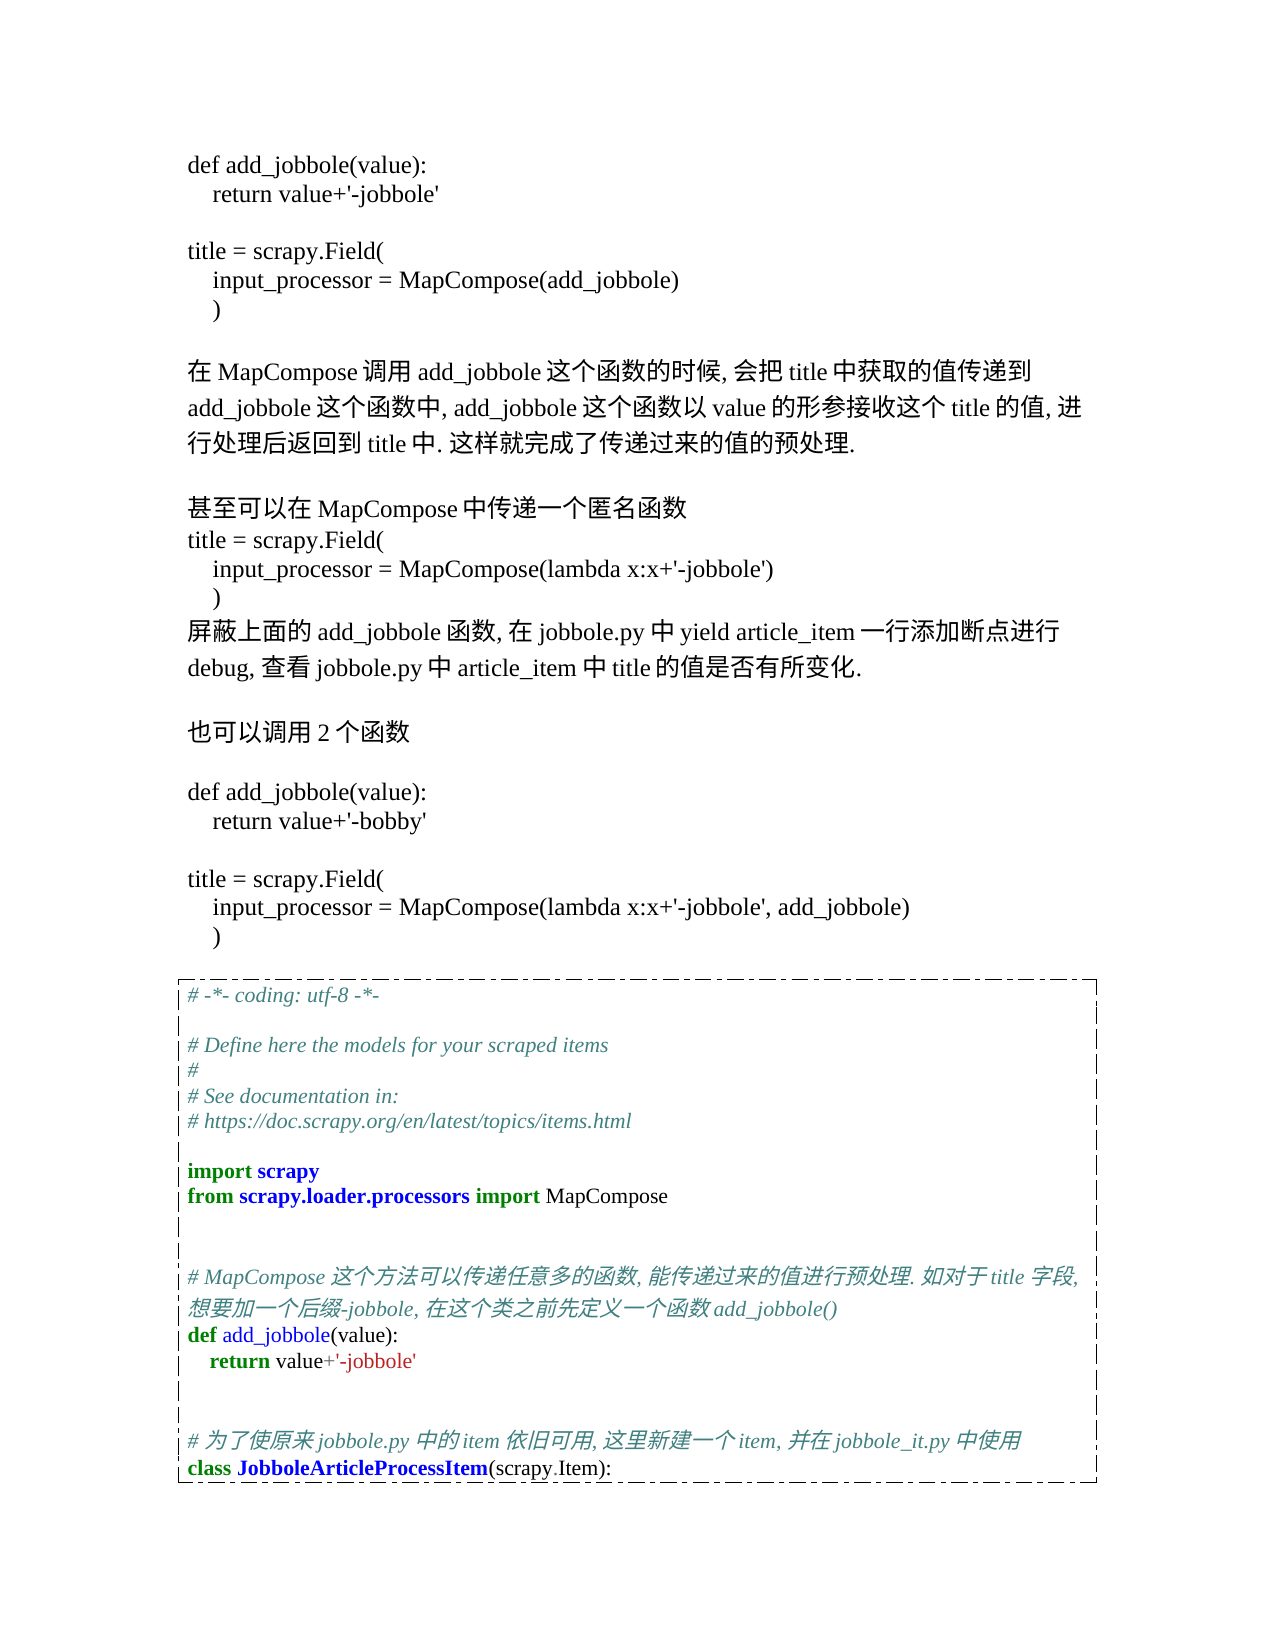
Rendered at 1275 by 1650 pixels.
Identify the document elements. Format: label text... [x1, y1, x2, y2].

text class JobboleArticleProcessItem(scrapy.Item): [178, 1452, 1097, 1483]
text # [187, 1057, 1087, 1083]
text 也可以调用2个函数 [187, 712, 1087, 749]
text # https://doc.scrapy.org/en/latest/topics/items.html [187, 1108, 1087, 1133]
text ) [187, 294, 1087, 322]
text def add_jobbole(value): [187, 1322, 1087, 1348]
text title = scrapy.Field( [187, 236, 1087, 265]
text 在MapCompose调用add_jobbole这个函数的时候, 会把title中获取的值传递到add_jobbole这个函数中, add_jobbole这个函数以value的形参接收这个title的值, 进行处理后返回到title中. 这样就完成了传递过来的值的预处理. [187, 351, 1087, 460]
text ) [187, 921, 1087, 950]
text # Define here the models for your scraped items [187, 1032, 1087, 1057]
text return value+'-bobby' [187, 806, 1087, 835]
text # 为了使原来jobbole.py中的item依旧可用, 这里新建一个item, 并在jobbole_it.py中使用 [187, 1423, 1087, 1452]
text input_processor = MapCompose(lambda x:x+'-jobbole', add_jobbole) [187, 892, 1087, 921]
text return value+'-jobbole' [187, 179, 1087, 207]
text input_processor = MapCompose(lambda x:x+'-jobbole') [187, 554, 1087, 582]
text def add_jobbole(value): [187, 777, 1087, 806]
text def add_jobbole(value): [187, 150, 1087, 179]
text 屏蔽上面的add_jobbole函数, 在jobbole.py中yield article_item一行添加断点进行debug, 查看jobbole.py中article_item中title的值是否有所变化. [187, 611, 1087, 684]
text import scrapy [187, 1158, 1087, 1183]
text title = scrapy.Field( [187, 864, 1087, 892]
text title = scrapy.Field( [187, 525, 1087, 554]
text 甚至可以在MapCompose中传递一个匿名函数 [187, 489, 1087, 525]
text # MapCompose这个方法可以传递任意多的函数, 能传递过来的值进行预处理. 如对于title字段, 想要加一个后缀-jobbole, 在这个类之前先定义一个函数add_jobbole() [187, 1259, 1087, 1322]
text # -*- coding: utf-8 -*- [178, 979, 1097, 1007]
text ) [187, 582, 1087, 611]
text # See documentation in: [187, 1083, 1087, 1108]
text input_processor = MapCompose(add_jobbole) [187, 265, 1087, 294]
text from scrapy.loader.processors import MapCompose [187, 1183, 1087, 1209]
text return value+'-jobbole' [187, 1348, 1087, 1373]
